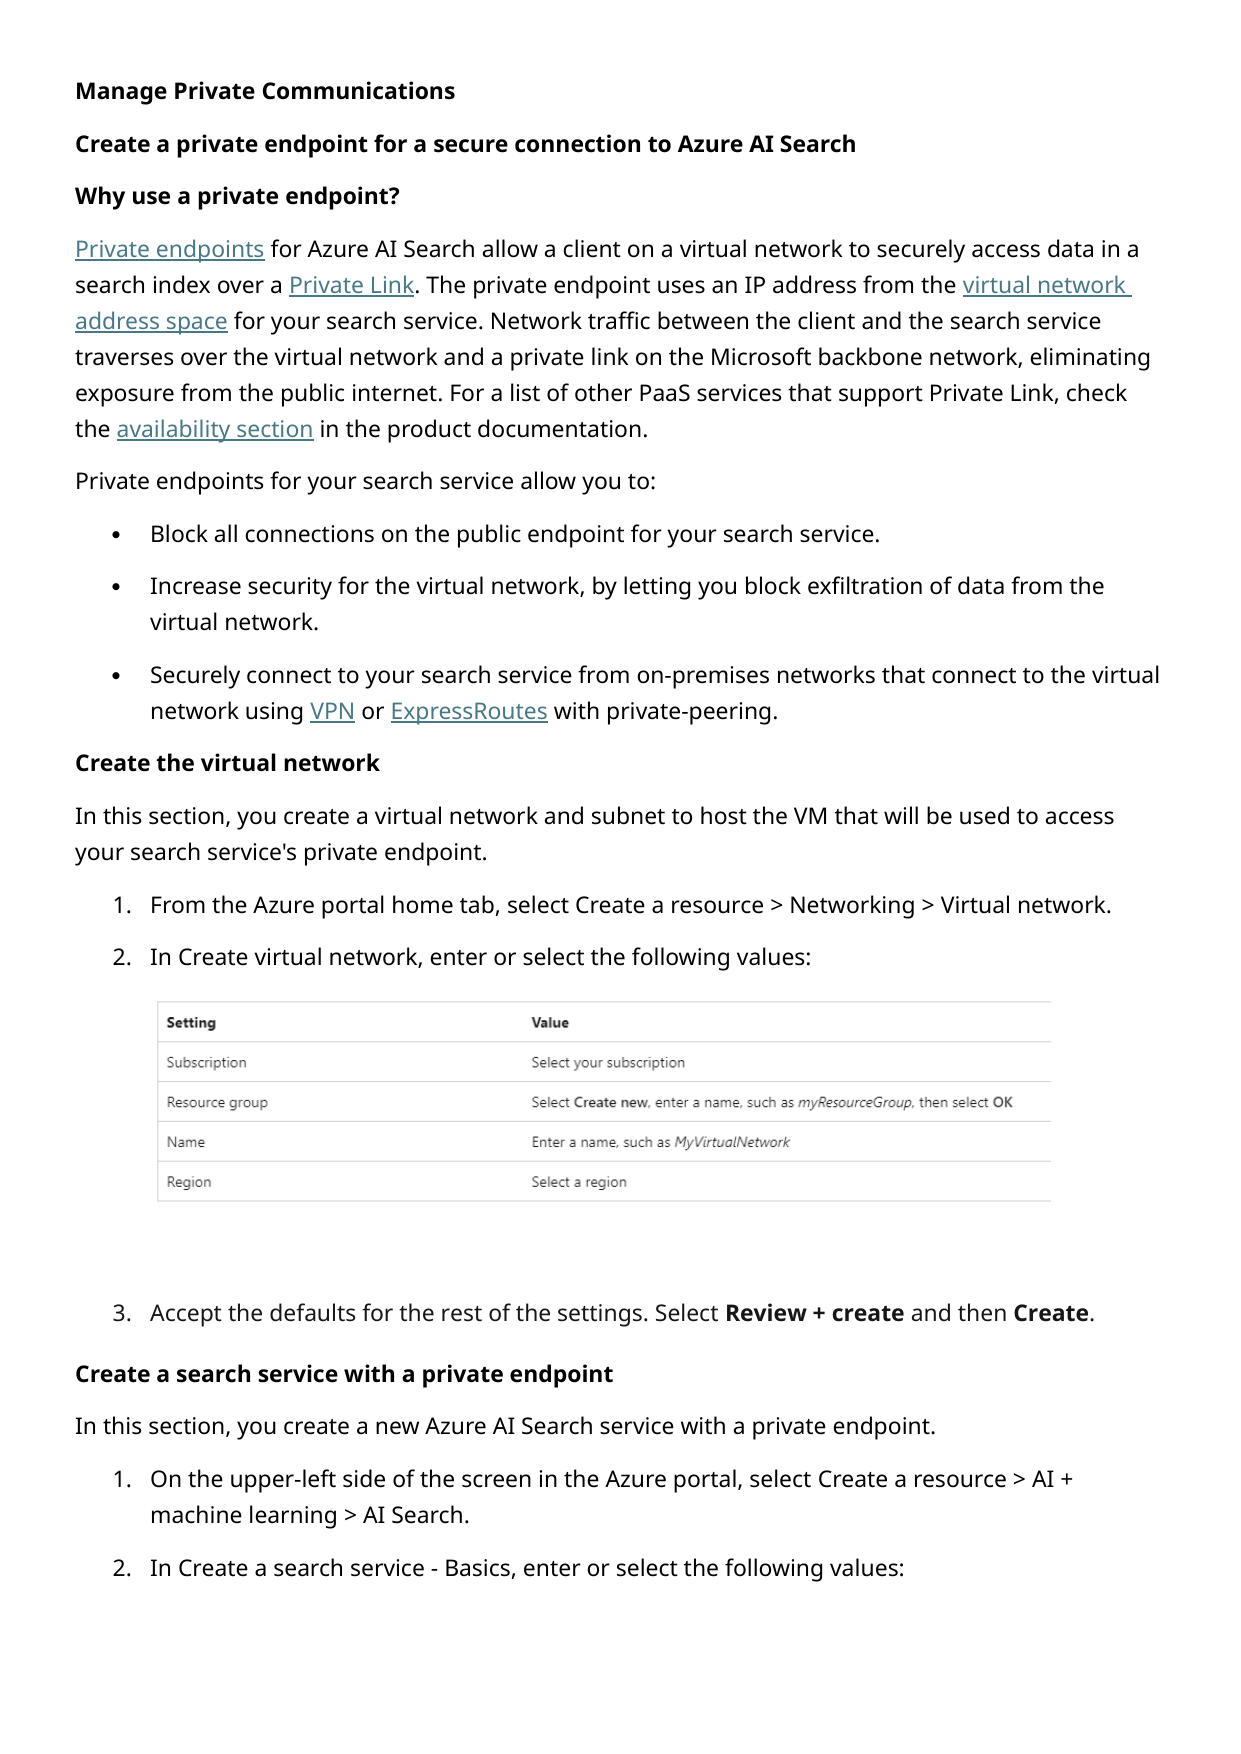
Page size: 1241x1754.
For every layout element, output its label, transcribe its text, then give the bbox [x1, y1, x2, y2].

text Create a search service with a private endpoint [75, 1358, 1165, 1389]
text Why use a private endpoint? [75, 180, 1165, 211]
text In this section, you create a new Azure AI Search service with a private endpoint. [75, 1410, 1165, 1442]
list In Create a search service - Basics, enter or select the following values: [112, 1551, 1165, 1583]
list From the Azure portal home tab, select Create a resource > Networking > Virtual network. [112, 888, 1165, 920]
text Create the virtual network [75, 747, 1165, 779]
list Block all connections on the public endpoint for your search service. [112, 518, 1165, 549]
list Securely connect to your search service from on-premises networks that connect to the virtual network using VPN or ExpressRoutes with private-peering. [112, 659, 1165, 726]
list Increase security for the virtual network, by letting you block exfiltration of data from the virtual network. [112, 570, 1165, 637]
text Create a private endpoint for a secure connection to Azure AI Search [75, 128, 1165, 159]
list Accept the defaults for the rest of the settings. Select Review + create and then Create. [112, 1297, 1165, 1328]
text Private endpoints for your search service allow you to: [75, 465, 1165, 496]
text Manage Private Communications [75, 75, 1165, 106]
list In Create virtual network, enter or select the following values: [112, 941, 1165, 972]
picture [150, 993, 1052, 1211]
list On the upper-left side of the screen in the Azure portal, select Create a resource > AI + machine learning > AI Search. [112, 1463, 1165, 1530]
text In this section, you create a virtual network and subnet to host the VM that will be used to access your search service's private endpoint. [75, 800, 1165, 867]
text Private endpoints for Azure AI Search allow a client on a virtual network to securely access data in a search index over a Private Link. The private endpoint uses an IP address from the virtual network address space for your search service. Network traffic between the client and the search service traverses over the virtual network and a private link on the Microsoft backbone network, eliminating exposure from the public internet. For a list of other PaaS services that support Private Link, check the availability section in the product documentation. [75, 233, 1165, 444]
